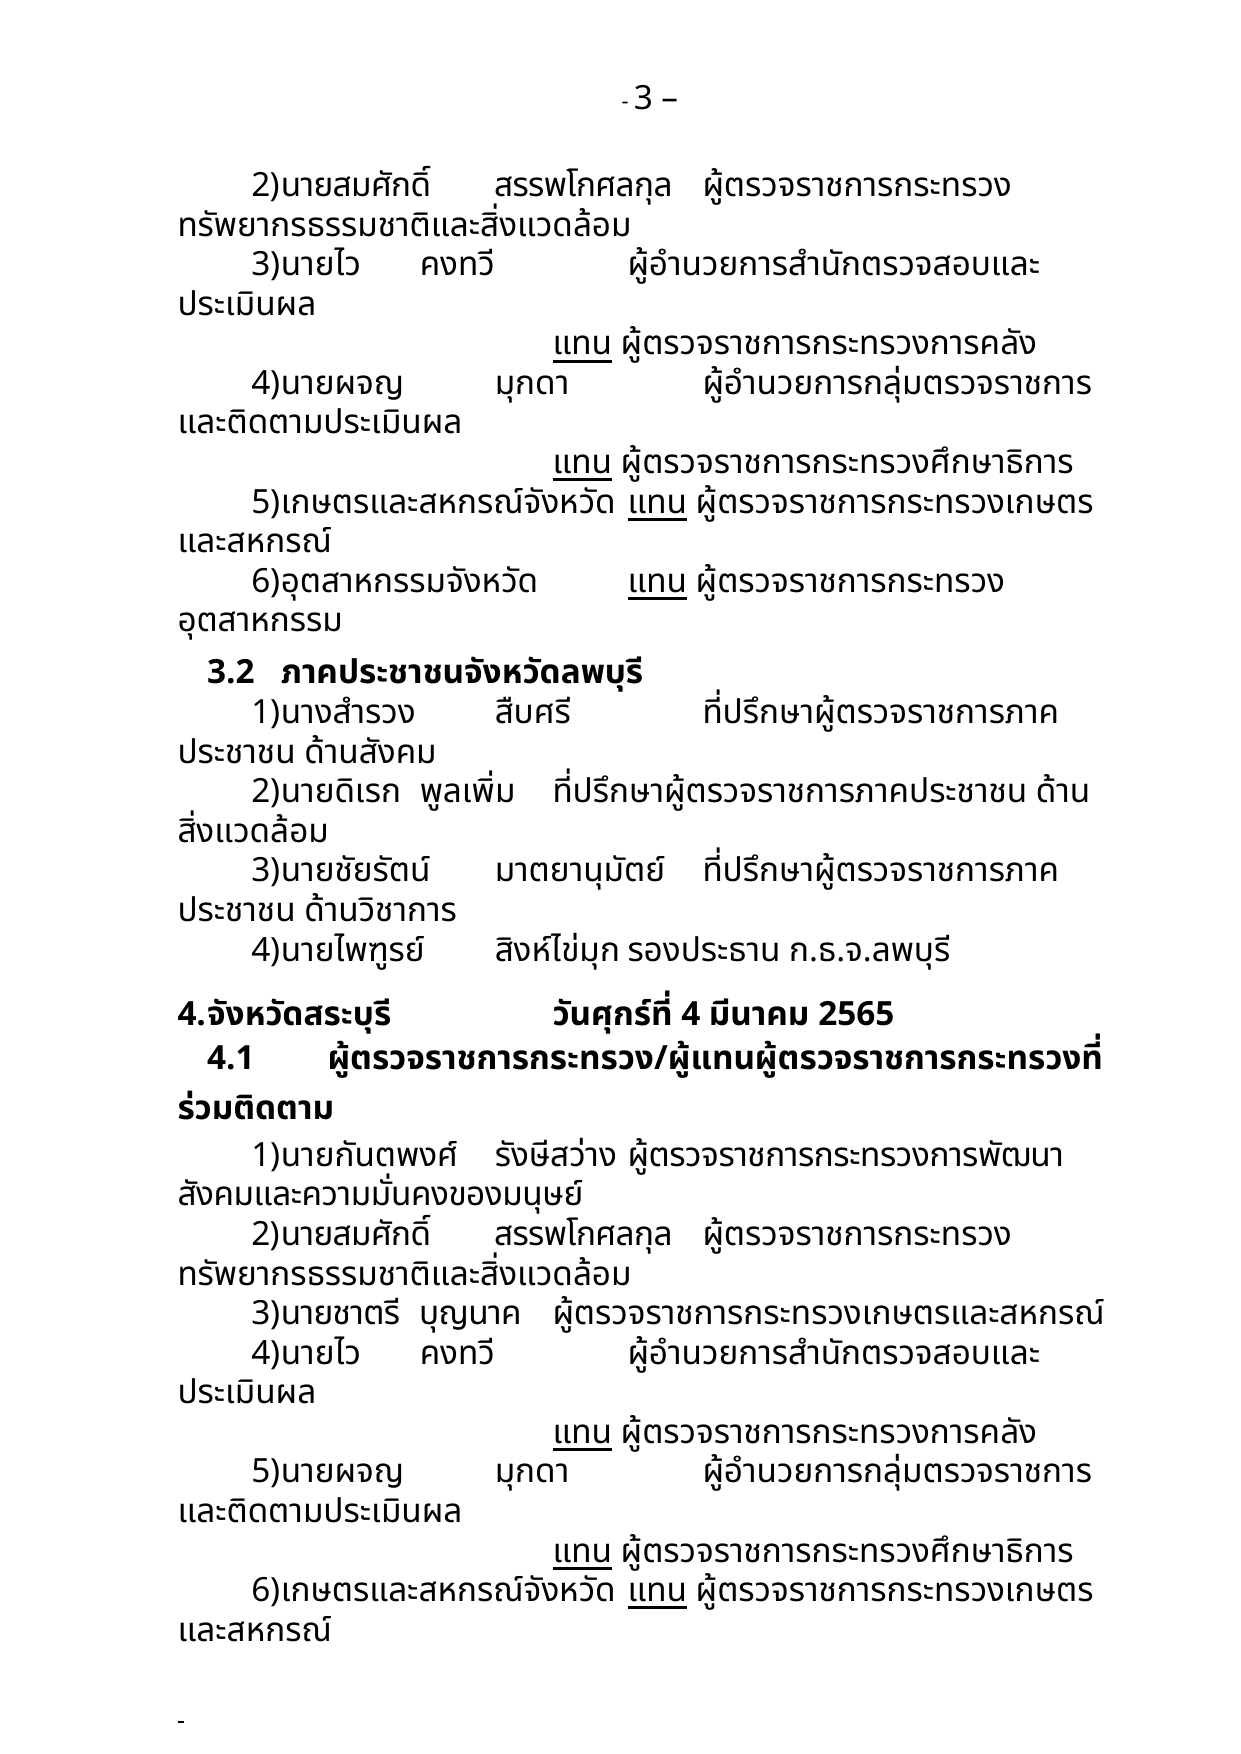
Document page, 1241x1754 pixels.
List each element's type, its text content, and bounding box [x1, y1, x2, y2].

text 1) นายกันตพงศ์ รังษีสว่าง ผู้ตรวจราชการกระทรวงการพัฒนาสังคมและความมั่นคงของมนุษย์ [177, 1134, 1122, 1214]
text 2) นายสมศักดิ์ สรรพโกศลกุล ผู้ตรวจราชการกระทรวงทรัพยากรธรรมชาติและสิ่งแวดล้อม [177, 1214, 1122, 1293]
text แทน ผู้ตรวจราชการกระทรวงการคลัง [177, 323, 1122, 363]
text 1) นางสำรวง สืบศรี ที่ปรึกษาผู้ตรวจราชการภาคประชาชน ด้านสังคม [177, 692, 1122, 771]
text 4) นายไพฑูรย์ สิงห์ไข่มุก รองประธาน ก.ธ.จ.ลพบุรี [177, 929, 1122, 969]
text 6) อุตสาหกรรมจังหวัด แทน ผู้ตรวจราชการกระทรวงอุตสาหกรรม [177, 561, 1122, 640]
text 6) เกษตรและสหกรณ์จังหวัด แทน ผู้ตรวจราชการกระทรวงเกษตรและสหกรณ์ [177, 1570, 1122, 1649]
text 4) นายไว คงทวี ผู้อำนวยการสำนักตรวจสอบและประเมินผล [177, 1332, 1122, 1412]
text 3) นายไว คงทวี ผู้อำนวยการสำนักตรวจสอบและประเมินผล [177, 244, 1122, 323]
text แทน ผู้ตรวจราชการกระทรวงศึกษาธิการ [177, 1530, 1122, 1570]
text 5) นายผจญ มุกดา ผู้อำนวยการกลุ่มตรวจราชการและติดตามประเมินผล [177, 1451, 1122, 1530]
text 4.1 ผู้ตรวจราชการกระทรวง/ผู้แทนผู้ตรวจราชการกระทรวงที่ร่วมติดตาม [177, 1033, 1122, 1134]
text 4) นายผจญ มุกดา ผู้อำนวยการกลุ่มตรวจราชการและติดตามประเมินผล [177, 363, 1122, 442]
text 4. จังหวัดสระบุรี วันศุกร์ที่ 4 มีนาคม 2565 [177, 994, 1122, 1033]
text 5) เกษตรและสหกรณ์จังหวัด แทน ผู้ตรวจราชการกระทรวงเกษตรและสหกรณ์ [177, 481, 1122, 561]
text แทน ผู้ตรวจราชการกระทรวงการคลัง [177, 1412, 1122, 1451]
text 2) นายดิเรก พูลเพิ่ม ที่ปรึกษาผู้ตรวจราชการภาคประชาชน ด้านสิ่งแวดล้อม [177, 771, 1122, 850]
text แทน ผู้ตรวจราชการกระทรวงศึกษาธิการ [177, 442, 1122, 481]
text 2) นายสมศักดิ์ สรรพโกศลกุล ผู้ตรวจราชการกระทรวงทรัพยากรธรรมชาติและสิ่งแวดล้อม [177, 165, 1122, 244]
text 3.2 ภาคประชาชนจังหวัดลพบุรี [177, 652, 1122, 692]
text 3) นายชัยรัตน์ มาตยานุมัตย์ ที่ปรึกษาผู้ตรวจราชการภาคประชาชน ด้านวิชาการ [177, 850, 1122, 929]
text 3) นายชาตรี บุญนาค ผู้ตรวจราชการกระทรวงเกษตรและสหกรณ์ [177, 1293, 1122, 1332]
